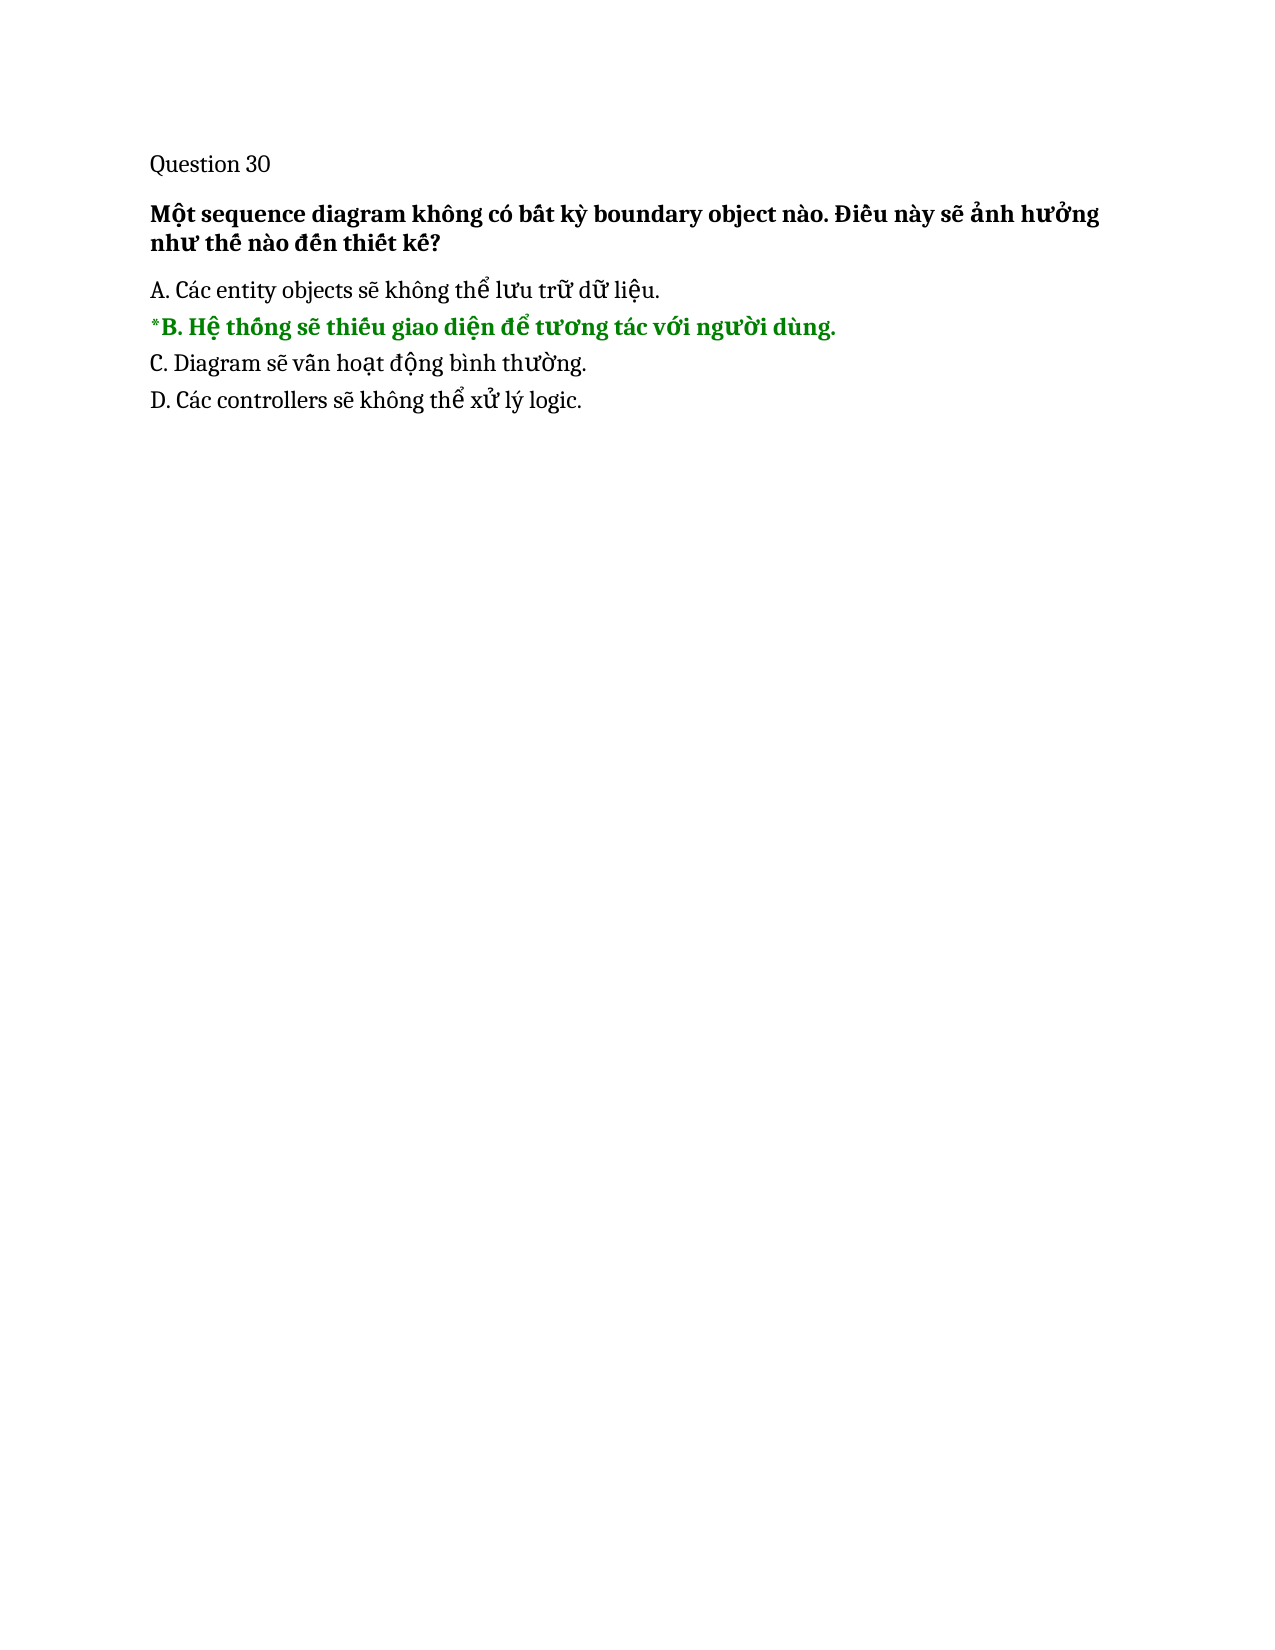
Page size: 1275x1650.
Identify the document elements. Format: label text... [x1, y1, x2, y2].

text D. Các controllers sẽ không thể xử lý logic. [150, 386, 1125, 414]
text C. Diagram sẽ vẫn hoạt động bình thường. [150, 349, 1125, 378]
text Một sequence diagram không có bất kỳ boundary object nào. Điều này sẽ ảnh hưởng như thế nào đến thiết kế? [150, 200, 1125, 257]
subtitle Question 30 [150, 150, 1125, 179]
text A. Các entity objects sẽ không thể lưu trữ dữ liệu. [150, 276, 1125, 305]
text *B. Hệ thống sẽ thiếu giao diện để tương tác với người dùng. [150, 313, 1125, 341]
